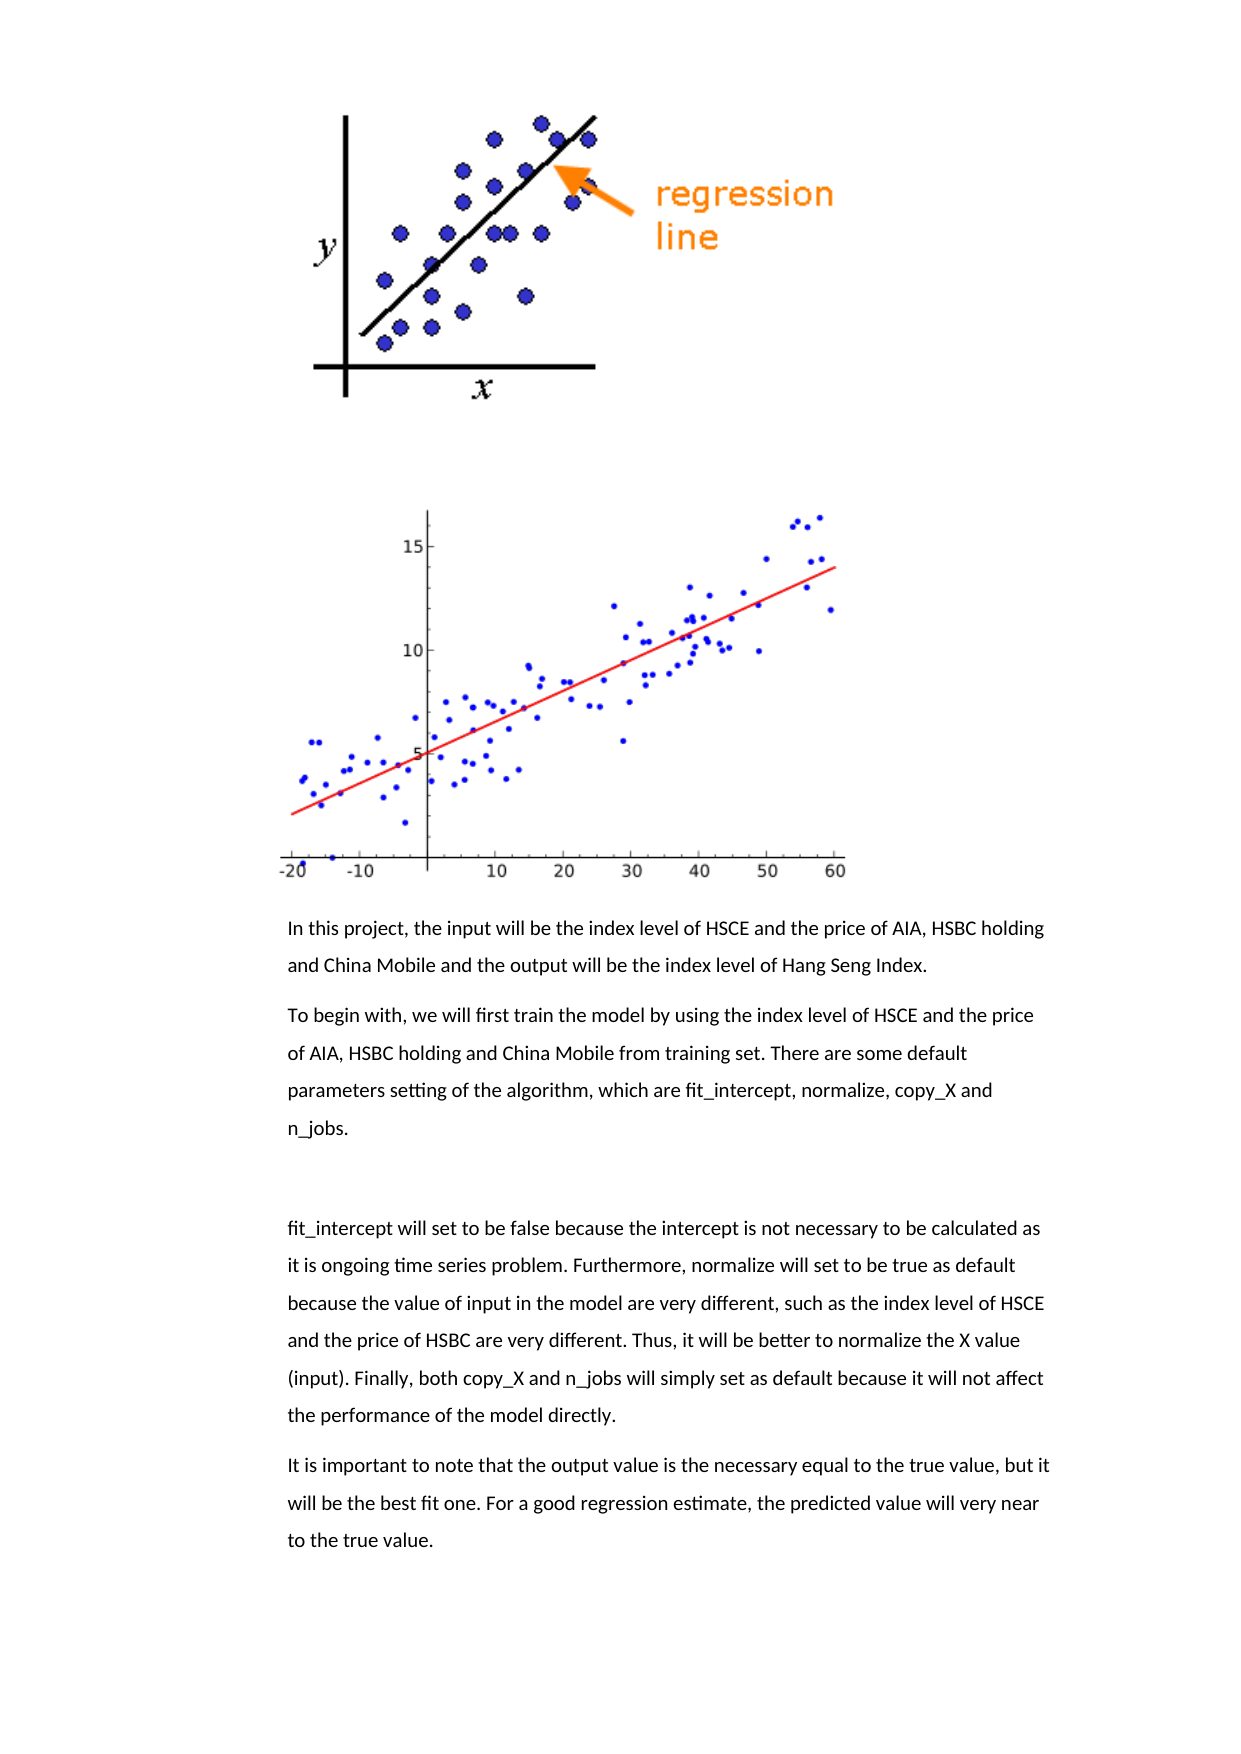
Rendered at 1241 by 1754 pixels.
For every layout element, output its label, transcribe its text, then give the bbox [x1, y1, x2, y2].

text It is important to note that the output value is the necessary equal to the true value, but it will be the best fit one. For a good regression estimate, the predicted value will very near to the true value. [287, 1447, 1053, 1559]
text In this project, the input will be the index level of HSCE and the price of AIA, HSBC holding and China Mobile and the output will be the index level of Hang Seng Index. [287, 909, 1053, 984]
picture [272, 502, 848, 881]
picture [232, 61, 873, 410]
text To begin with, we will first train the model by using the index level of HSCE and the price of AIA, HSBC holding and China Mobile from training set. There are some default parameters setting of the algorithm, which are fit_intercept, normalize, copy_X and n_jobs. [287, 997, 1053, 1147]
